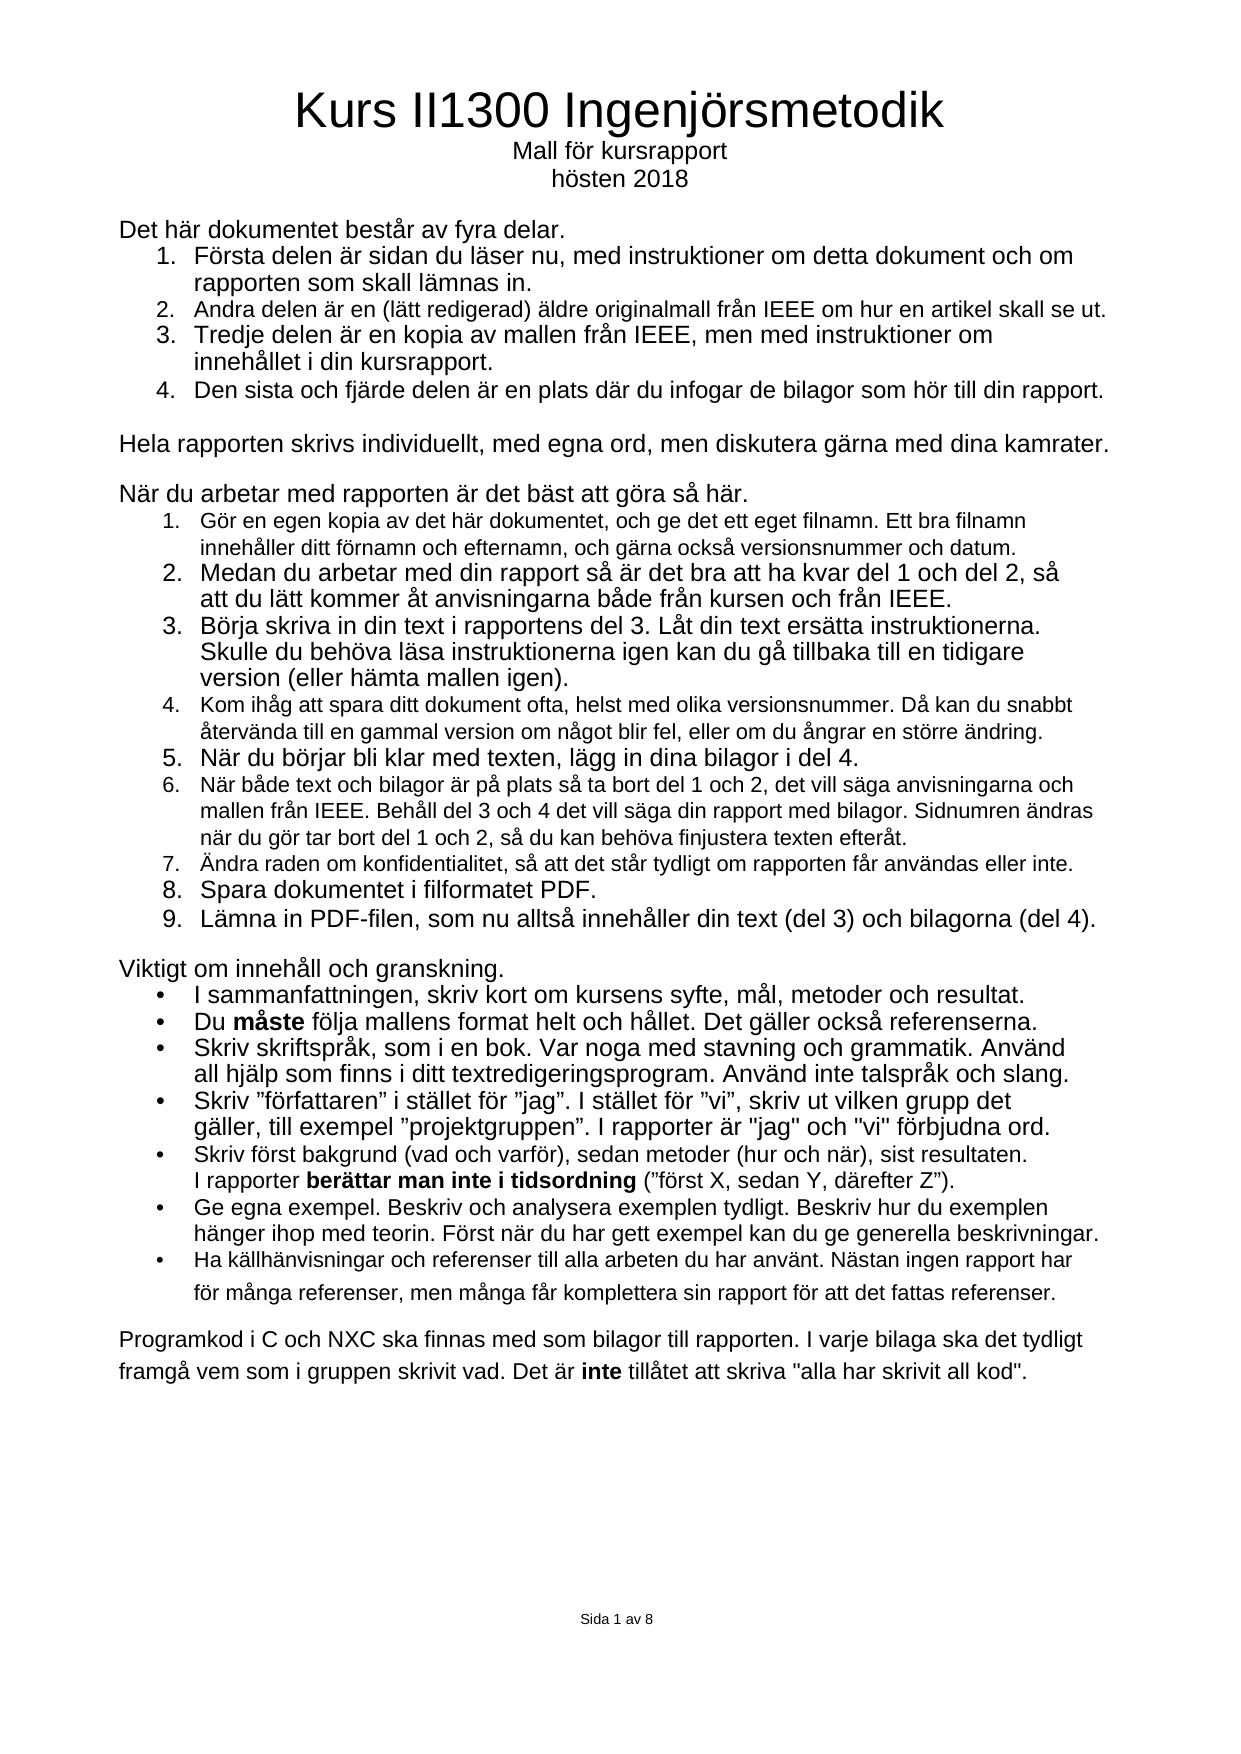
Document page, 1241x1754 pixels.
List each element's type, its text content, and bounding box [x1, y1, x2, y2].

list Medan du arbetar med din rapport så är det bra att ha kvar del 1 och del 2, så att du lätt kommer åt anvisningarna både från kursen och från IEEE. [162, 561, 1069, 613]
list Ändra raden om konfidentialitet, så att det står tydligt om rapporten får användas eller inte. [162, 851, 1112, 876]
list Börja skriva in din text i rapportens del 3. Låt din text ersätta instruktionerna. Skulle du behöva läsa instruktionerna igen kan du gå tillbaka till en tidigare version (eller hämta mallen igen). [162, 613, 1075, 692]
text Programkod i C och NXC ska finnas med som bilagor till rapporten. I varje bilaga ska det tydligt framgå vem som i gruppen skrivit vad. Det är inte tillåtet att skriva "alla har skrivit all kod". [119, 1326, 1089, 1384]
text När du arbetar med rapporten är det bäst att göra så här. [119, 479, 1112, 508]
text hösten 2018 [119, 164, 1121, 193]
list Skriv skriftspråk, som i en bok. Var noga med stavning och grammatik. Använd all hjälp som finns i ditt textredigeringsprogram. Använd inte talspråk och slang. [156, 1036, 1077, 1088]
text Sida 1 av 8 [119, 1611, 1114, 1628]
list Ha källhänvisningar och referenser till alla arbeten du har använt. Nästan ingen rapport har för många referenser, men många får komplettera sin rapport för att det fattas referenser. [156, 1247, 1102, 1305]
list När både text och bilagor är på plats så ta bort del 1 och 2, det vill säga anvisningarna och mallen från IEEE. Behåll del 3 och 4 det vill säga din rapport med bilagor. Sidnumren ändras när du gör tar bort del 1 och 2, så du kan behöva finjustera texten efteråt. [162, 772, 1100, 850]
list I sammanfattningen, skriv kort om kursens syfte, mål, metoder och resultat. [156, 983, 1112, 1009]
text Mall för kursrapport [119, 138, 1121, 164]
list Kom ihåg att spara ditt dokument ofta, helst med olika versionsnummer. Då kan du snabbt återvända till en gammal version om något blir fel, eller om du ångrar en större ändring. [162, 692, 1104, 744]
list Skriv först bakgrund (vad och varför), sedan metoder (hur och när), sist resultaten. I rapporter berättar man inte i tidsordning (”först X, sedan Y, därefter Z”). [156, 1141, 1033, 1193]
list Den sista och fjärde delen är en plats där du infogar de bilagor som hör till din rapport. [156, 376, 1112, 403]
text Kurs II1300 Ingenjörsmetodik [119, 81, 1121, 138]
list Tredje delen är en kopia av mallen från IEEE, men med instruktioner om innehållet i din kursrapport. [156, 323, 1079, 375]
list Andra delen är en (lätt redigerad) äldre originalmall från IEEE om hur en artikel skall se ut. [156, 296, 1112, 323]
text Det här dokumentet består av fyra delar. [119, 215, 1112, 244]
list När du börjar bli klar med texten, lägg in dina bilagor i del 4. [162, 745, 1112, 771]
text Viktigt om innehåll och granskning. [119, 954, 1112, 983]
text Hela rapporten skrivs individuellt, med egna ord, men diskutera gärna med dina kamrater. [119, 428, 1112, 457]
list Första delen är sidan du läser nu, med instruktioner om detta dokument och om rapporten som skall lämnas in. [156, 244, 1087, 296]
list Skriv ”författaren” i stället för ”jag”. I stället för ”vi”, skriv ut vilken grupp det gäller, till exempel ”projektgruppen”. I rapporter är "jag" och "vi" förbjudna ord. [156, 1088, 1085, 1141]
list Gör en egen kopia av det här dokumentet, och ge det ett eget filnamn. Ett bra filnamn innehåller ditt förnamn och efternamn, och gärna också versionsnummer och datum. [162, 508, 1054, 559]
list Lämna in PDF-filen, som nu alltså innehåller din text (del 3) och bilagorna (del 4). [162, 904, 1112, 932]
list Spara dokumentet i filformatet PDF. [162, 877, 1112, 904]
list Du måste följa mallens format helt och hållet. Det gäller också referenserna. [156, 1009, 1112, 1036]
list Ge egna exempel. Beskriv och analysera exemplen tydligt. Beskriv hur du exemplen hänger ihop med teorin. Först när du har gett exempel kan du ge generella beskrivningar. [156, 1194, 1112, 1246]
